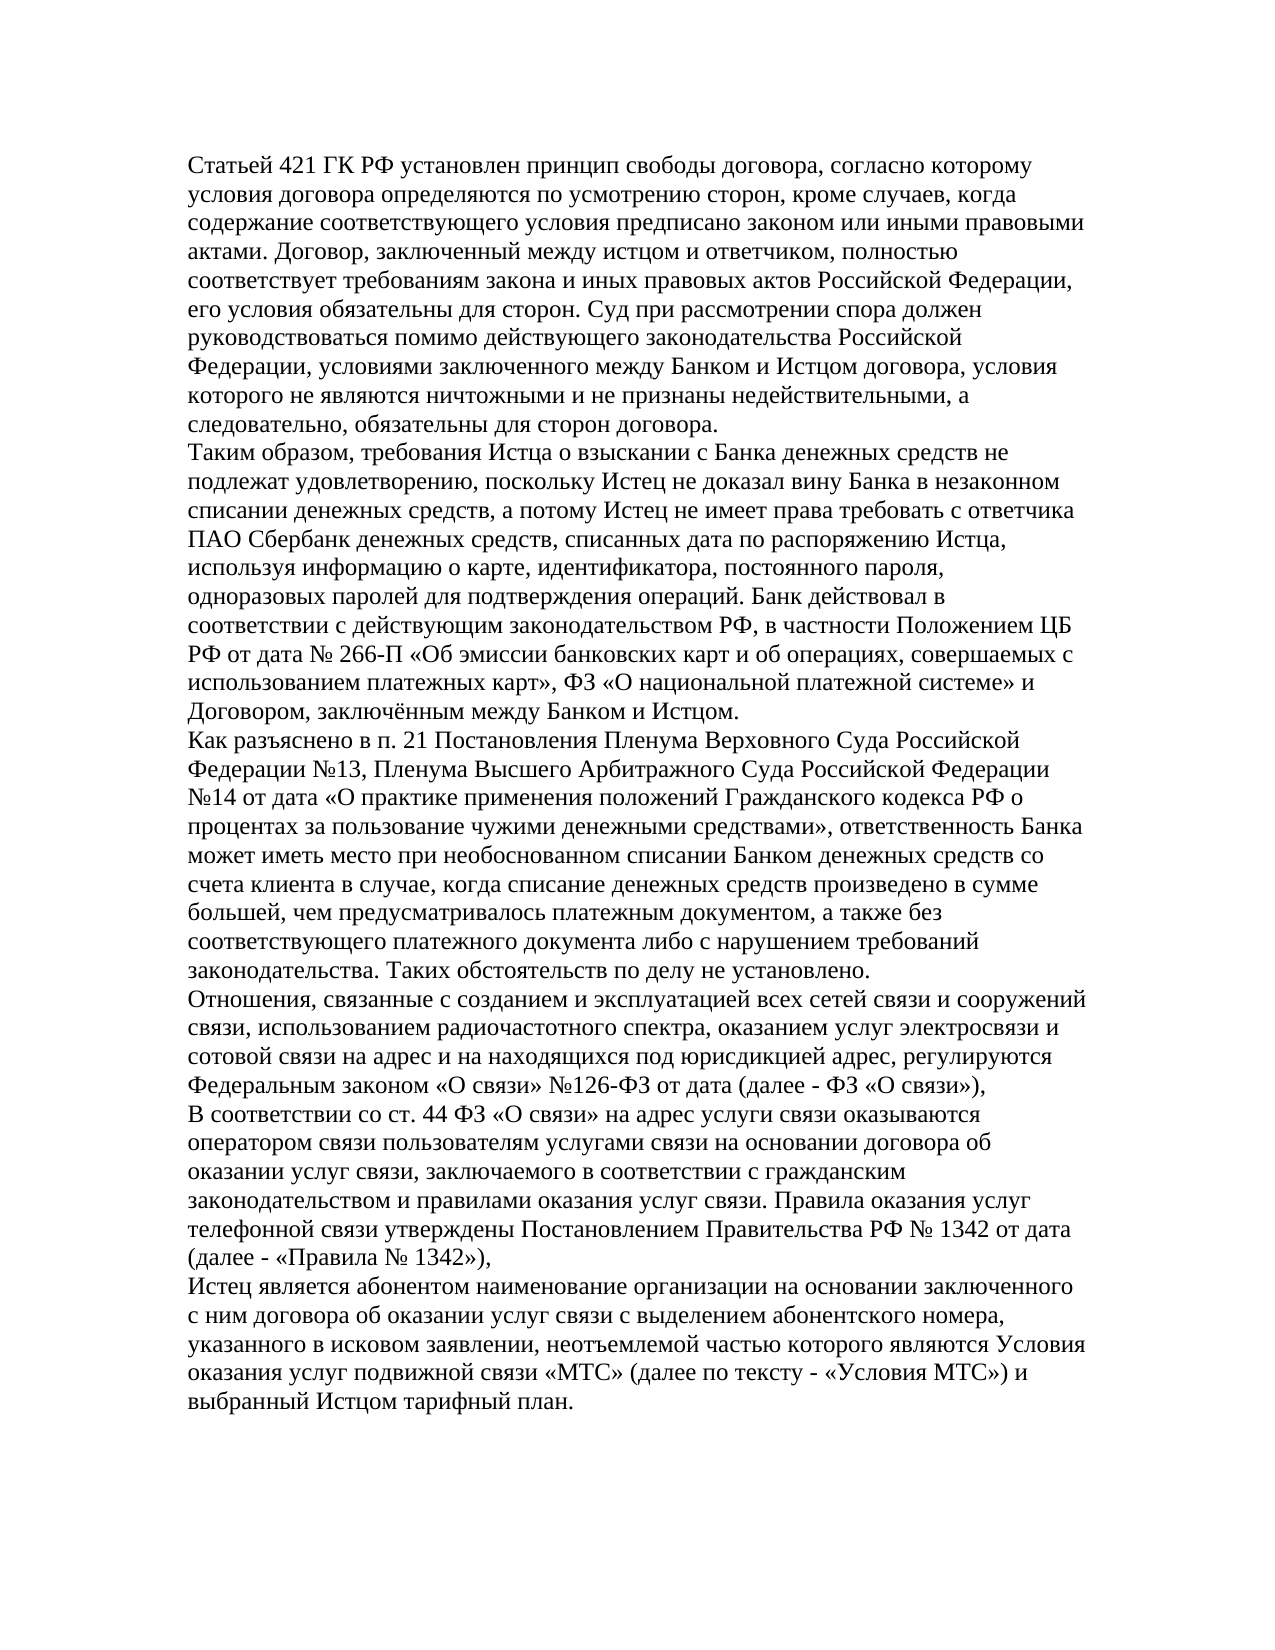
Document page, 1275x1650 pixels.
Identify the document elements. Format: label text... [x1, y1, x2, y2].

text Статьей 421 ГК РФ установлен принцип свободы договора, согласно которому условия договора определяются по усмотрению сторон, кроме случаев, когда содержание соответствующего условия предписано законом или иными правовыми актами. Договор, заключенный между истцом и ответчиком, полностью соответствует требованиям закона и иных правовых актов Российской Федерации, его условия обязательны для сторон. Суд при рассмотрении спора должен руководствоваться помимо действующего законодательства Российской Федерации, условиями заключенного между Банком и Истцом договора, условия которого не являются ничтожными и не признаны недействительными, а следовательно, обязательны для сторон договора. [187, 150, 1087, 437]
text В соответствии со ст. 44 ФЗ «О связи» на адрес услуги связи оказываются оператором связи пользователям услугами связи на основании договора об оказании услуг связи, заключаемого в соответствии с гражданским законодательством и правилами оказания услуг связи. Правила оказания услуг телефонной связи утверждены Постановлением Правительства РФ № 1342 от дата (далее - «Правила № 1342»), [187, 1099, 1087, 1271]
text Таким образом, требования Истца о взыскании с Банка денежных средств не подлежат удовлетворению, поскольку Истец не доказал вину Банка в незаконном списании денежных средств, а потому Истец не имеет права требовать с ответчика ПАО Сбербанк денежных средств, списанных дата по распоряжению Истца, используя информацию о карте, идентификатора, постоянного пароля, одноразовых паролей для подтверждения операций. Банк действовал в соответствии с действующим законодательством РФ, в частности Положением ЦБ РФ от дата № 266-П «Об эмиссии банковских карт и об операциях, совершаемых с использованием платежных карт», ФЗ «О национальной платежной системе» и Договором, заключённым между Банком и Истцом. [187, 437, 1087, 725]
text Истец является абонентом наименование организации на основании заключенного с ним договора об оказании услуг связи с выделением абонентского номера, указанного в исковом заявлении, неотъемлемой частью которого являются Условия оказания услуг подвижной связи «МТС» (далее по тексту - «Условия МТС») и выбранный Истцом тарифный план. [187, 1271, 1087, 1415]
text Как разъяснено в п. 21 Постановления Пленума Верховного Суда Российской Федерации №13, Пленума Высшего Арбитражного Суда Российской Федерации №14 от дата «О практике применения положений Гражданского кодекса РФ о процентах за пользование чужими денежными средствами», ответственность Банка может иметь место при необоснованном списании Банком денежных средств со счета клиента в случае, когда списание денежных средств произведено в сумме большей, чем предусматривалось платежным документом, а также без соответствующего платежного документа либо с нарушением требований законодательства. Таких обстоятельств по делу не установлено. [187, 725, 1087, 984]
text Отношения, связанные с созданием и эксплуатацией всех сетей связи и сооружений связи, использованием радиочастотного спектра, оказанием услуг электросвязи и сотовой связи на адрес и на находящихся под юрисдикцией адрес, регулируются Федеральным законом «О связи» №126-ФЗ от дата (далее - ФЗ «О связи»), [187, 984, 1087, 1099]
